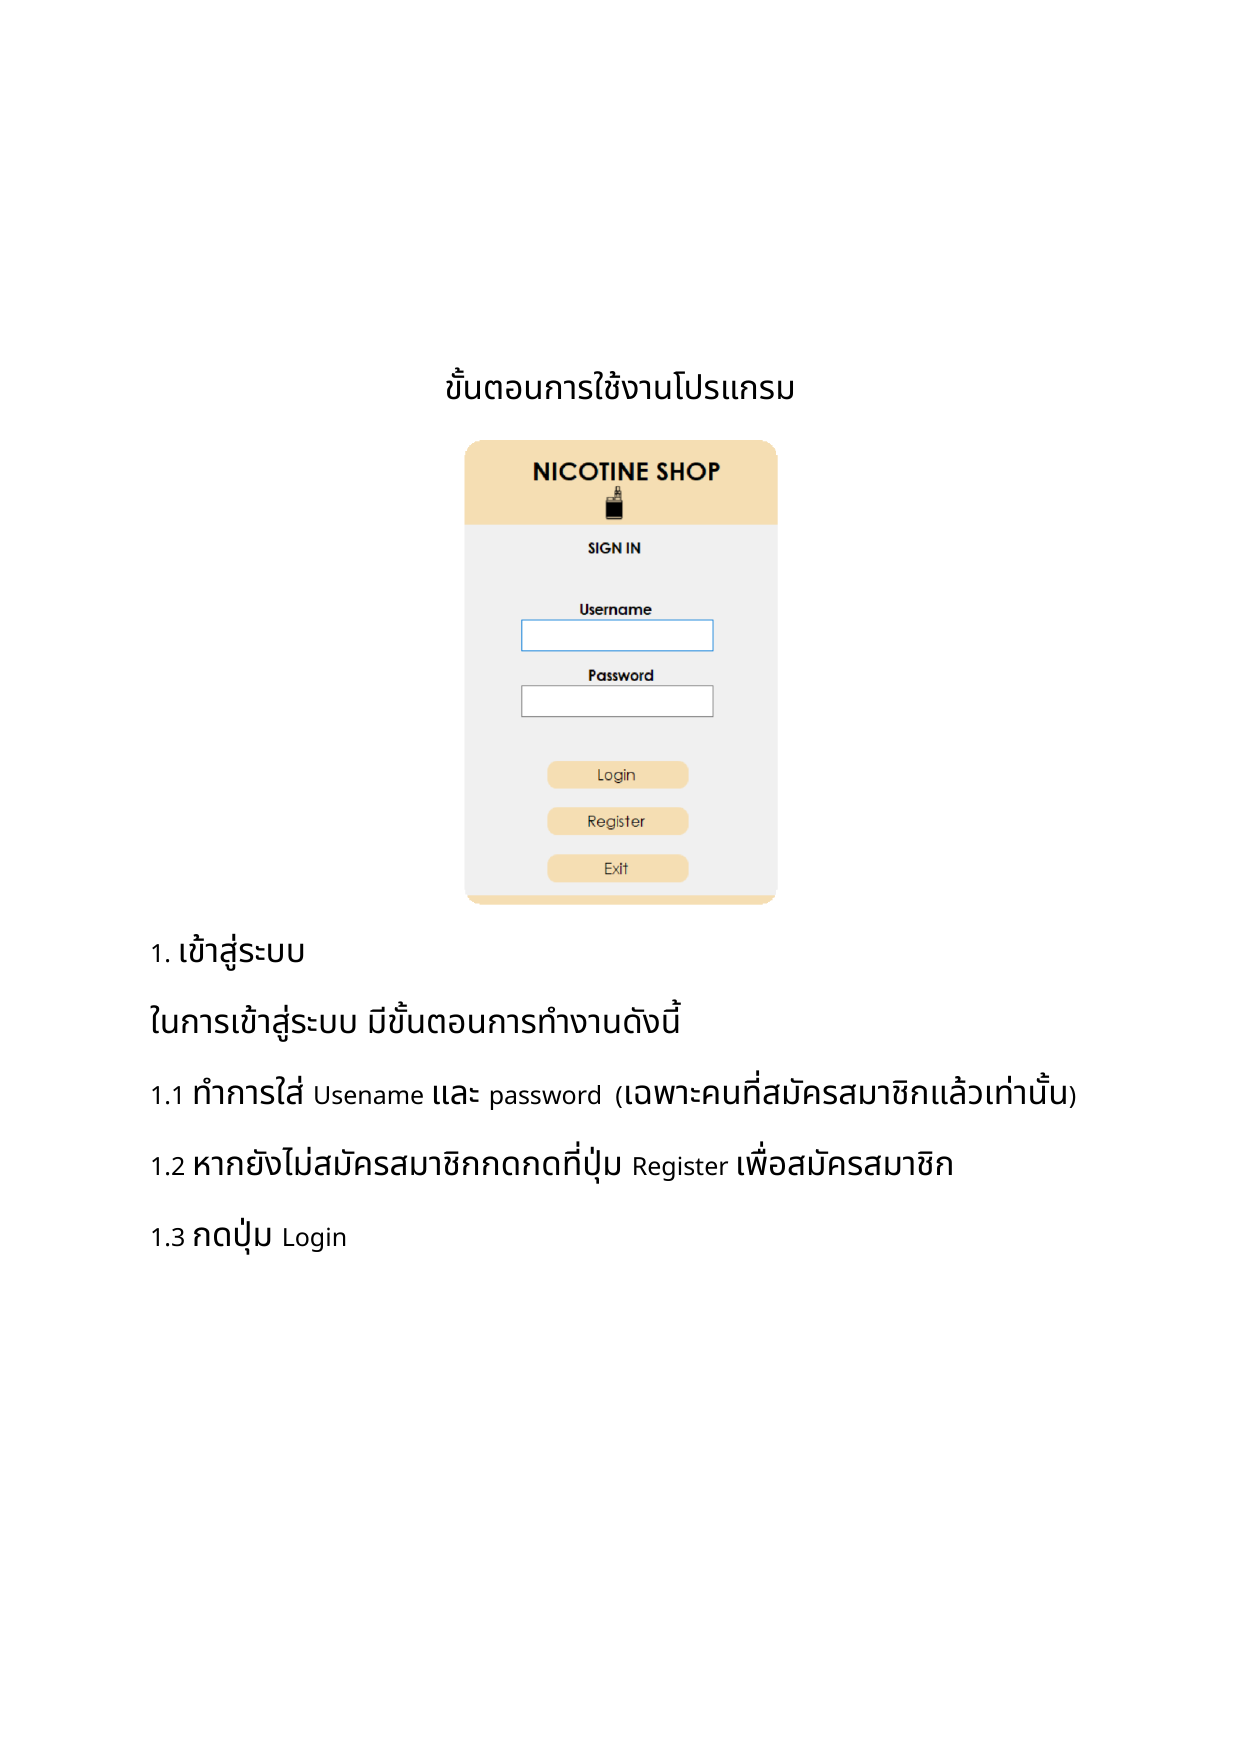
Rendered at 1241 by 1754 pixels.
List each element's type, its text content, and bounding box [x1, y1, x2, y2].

text 1.1 ทําการใส่ Usename และ password (เฉพาะคนที่สมัครสมาชิกแล้วเท่านั้น) [150, 1069, 1090, 1119]
text ในการเข้าสู่ระบบ มีขั้นตอนการทํางานดังนี้ [150, 998, 1090, 1048]
text ขั้นตอนการใช้งานโปรแกรม [150, 364, 1090, 414]
text 1.3 กดปุ่ม Login [150, 1211, 1090, 1262]
text 1. เข้าสู่ระบบ [150, 927, 1090, 977]
picture [456, 434, 784, 909]
text 1.2 หากยังไม่สมัครสมาชิกกดกดที่ปุ่ม Register เพื่อสมัครสมาชิก [150, 1140, 1090, 1191]
